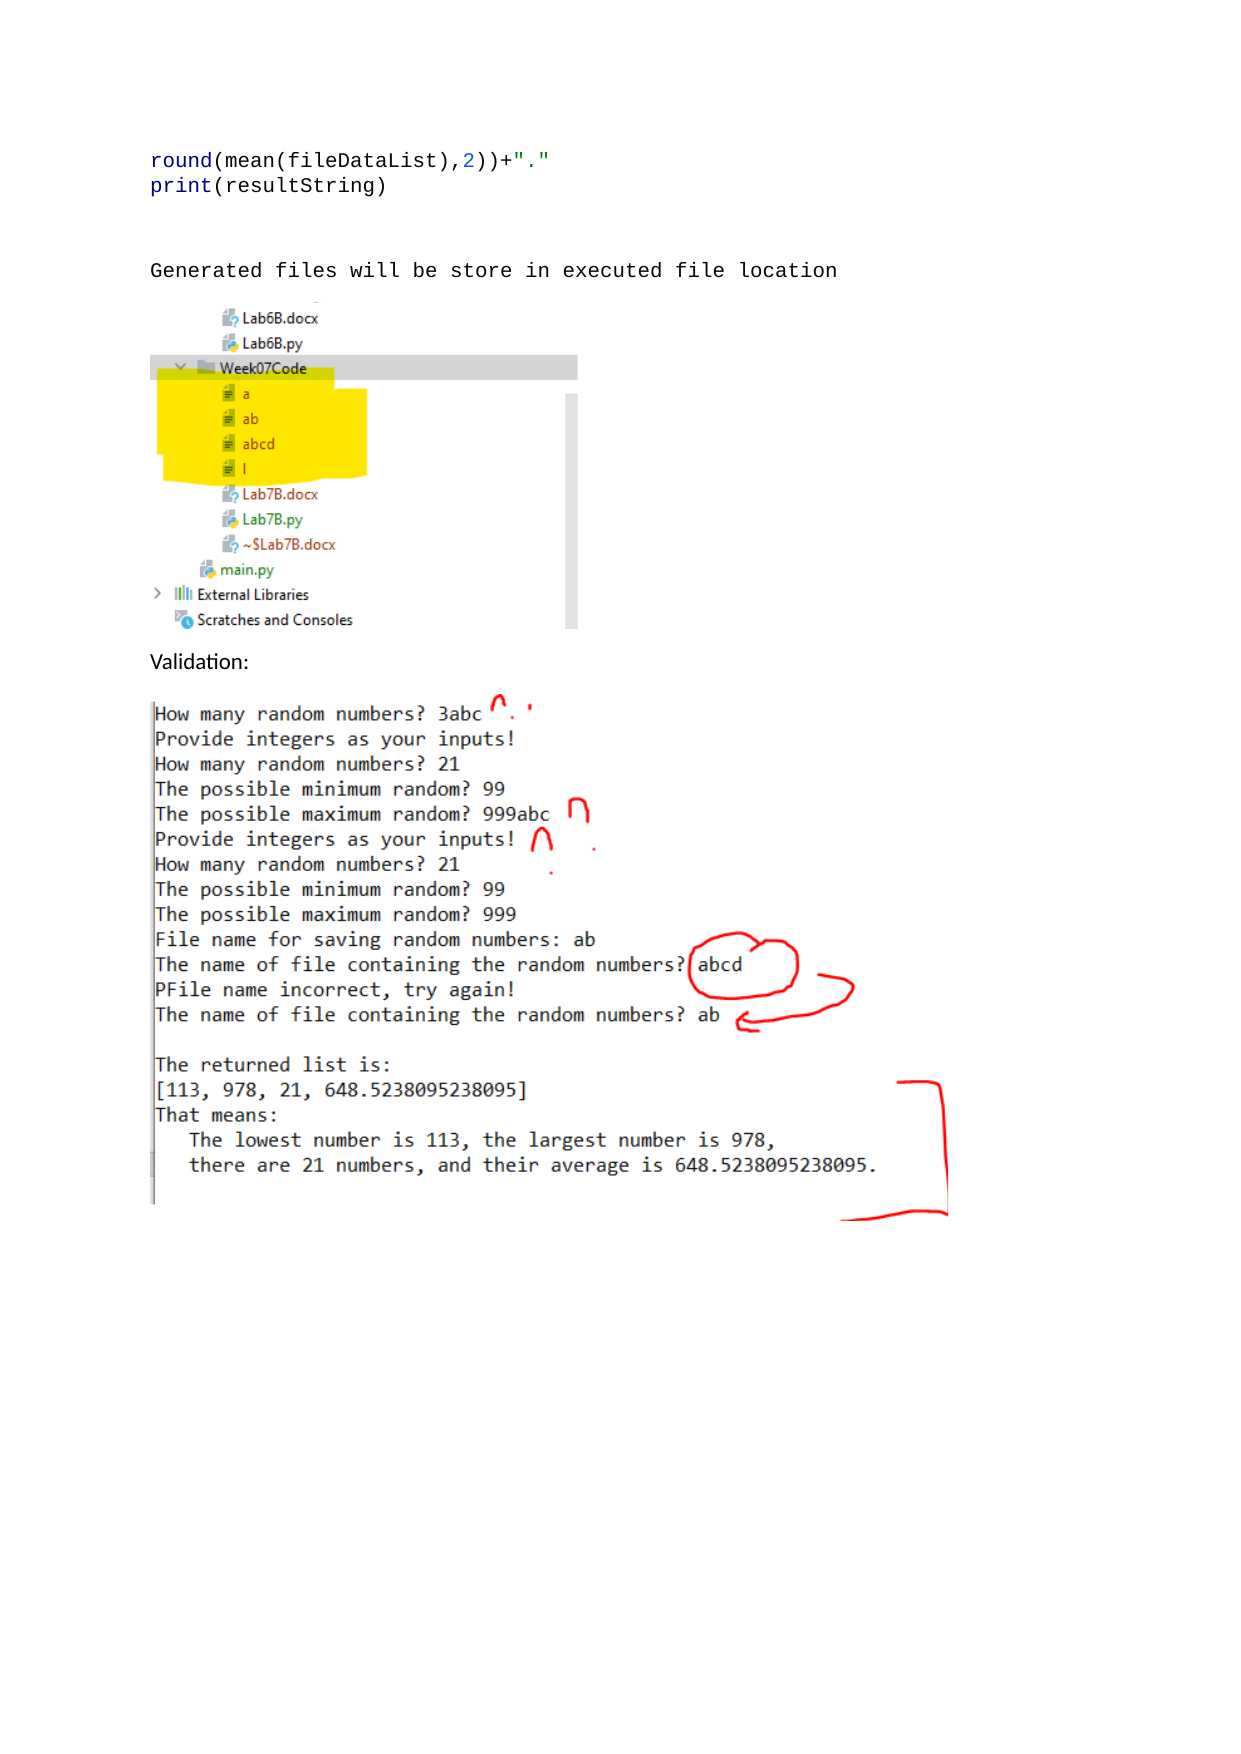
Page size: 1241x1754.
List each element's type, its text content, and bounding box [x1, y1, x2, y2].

text Validation: [150, 647, 1090, 675]
text Generated files will be store in executed file location [150, 260, 1090, 283]
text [150, 150, 1090, 199]
picture [150, 302, 578, 629]
